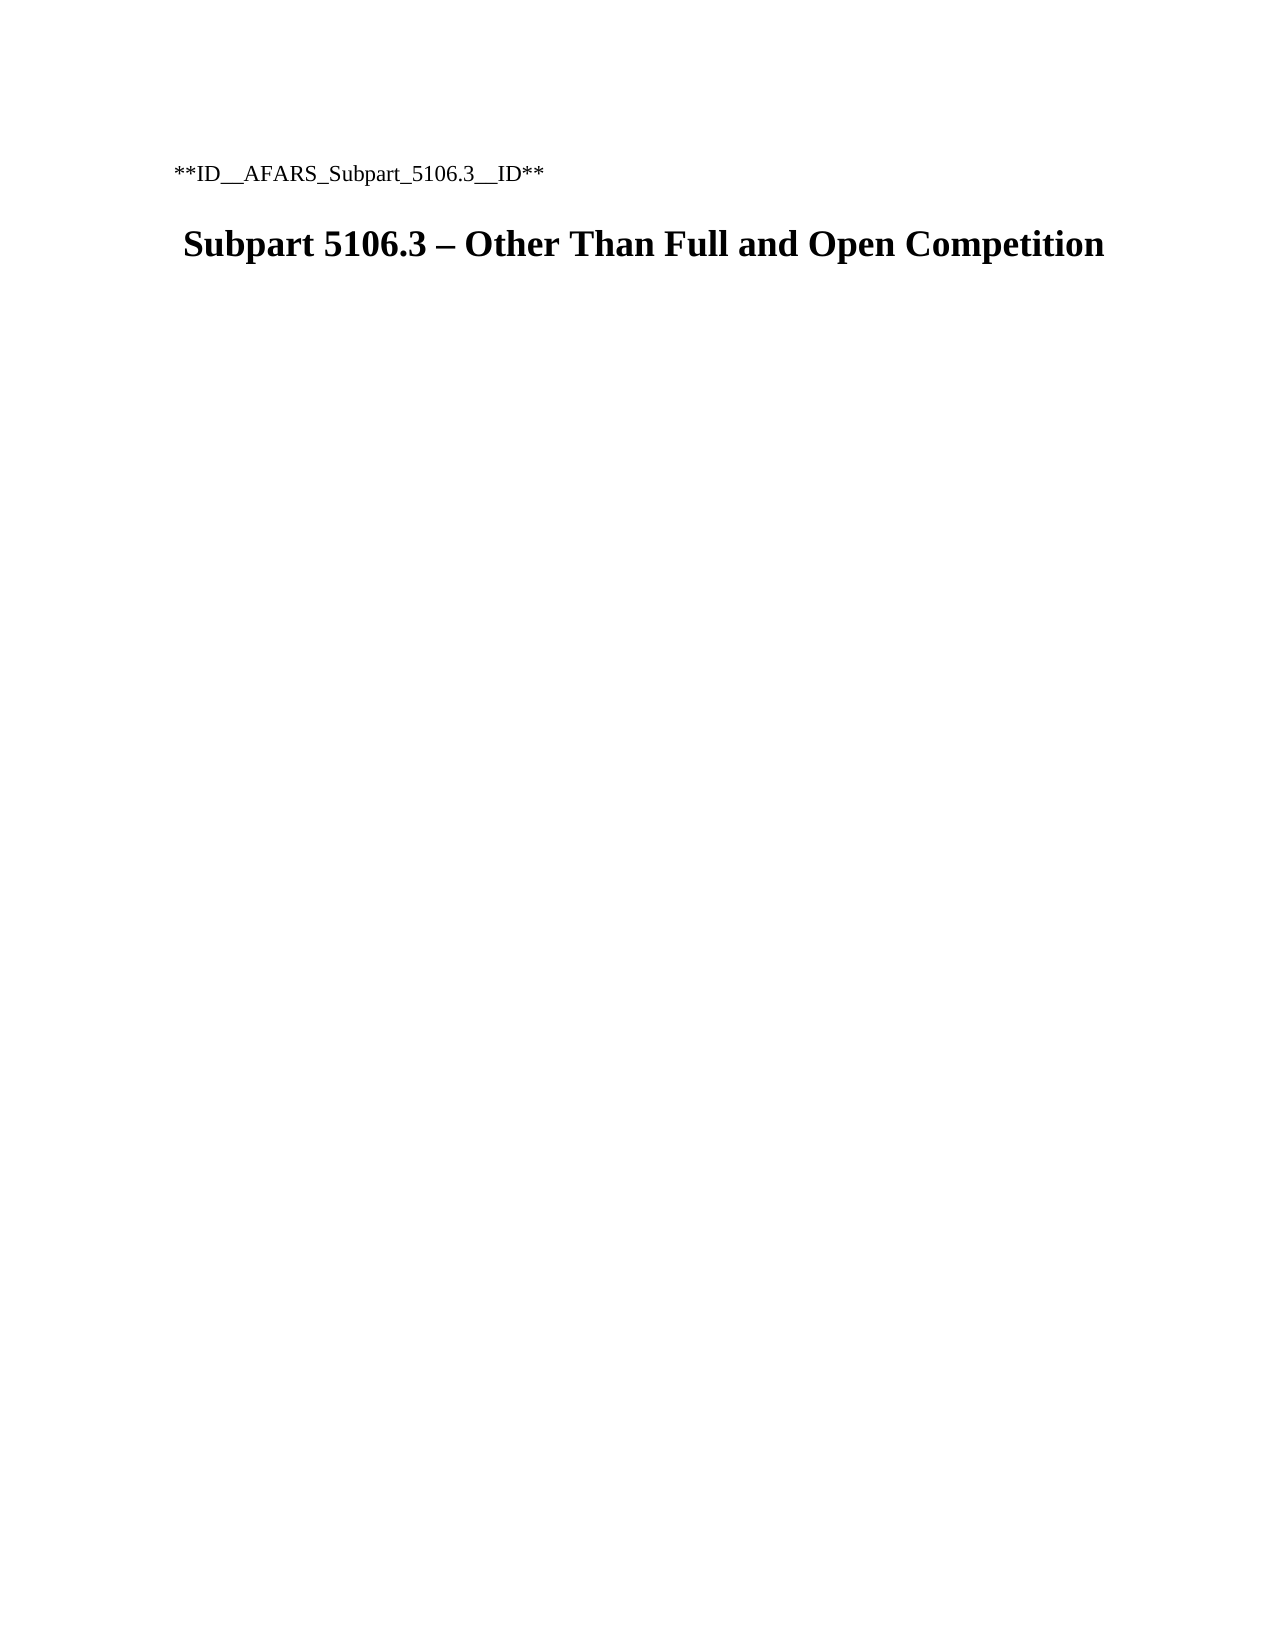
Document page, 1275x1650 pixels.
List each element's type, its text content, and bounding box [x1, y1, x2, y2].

subtitle Subpart 5106.3 – Other Than Full and Open Competition [162, 222, 1125, 265]
text **ID__AFARS_Subpart_5106.3__ID** [163, 150, 1135, 197]
